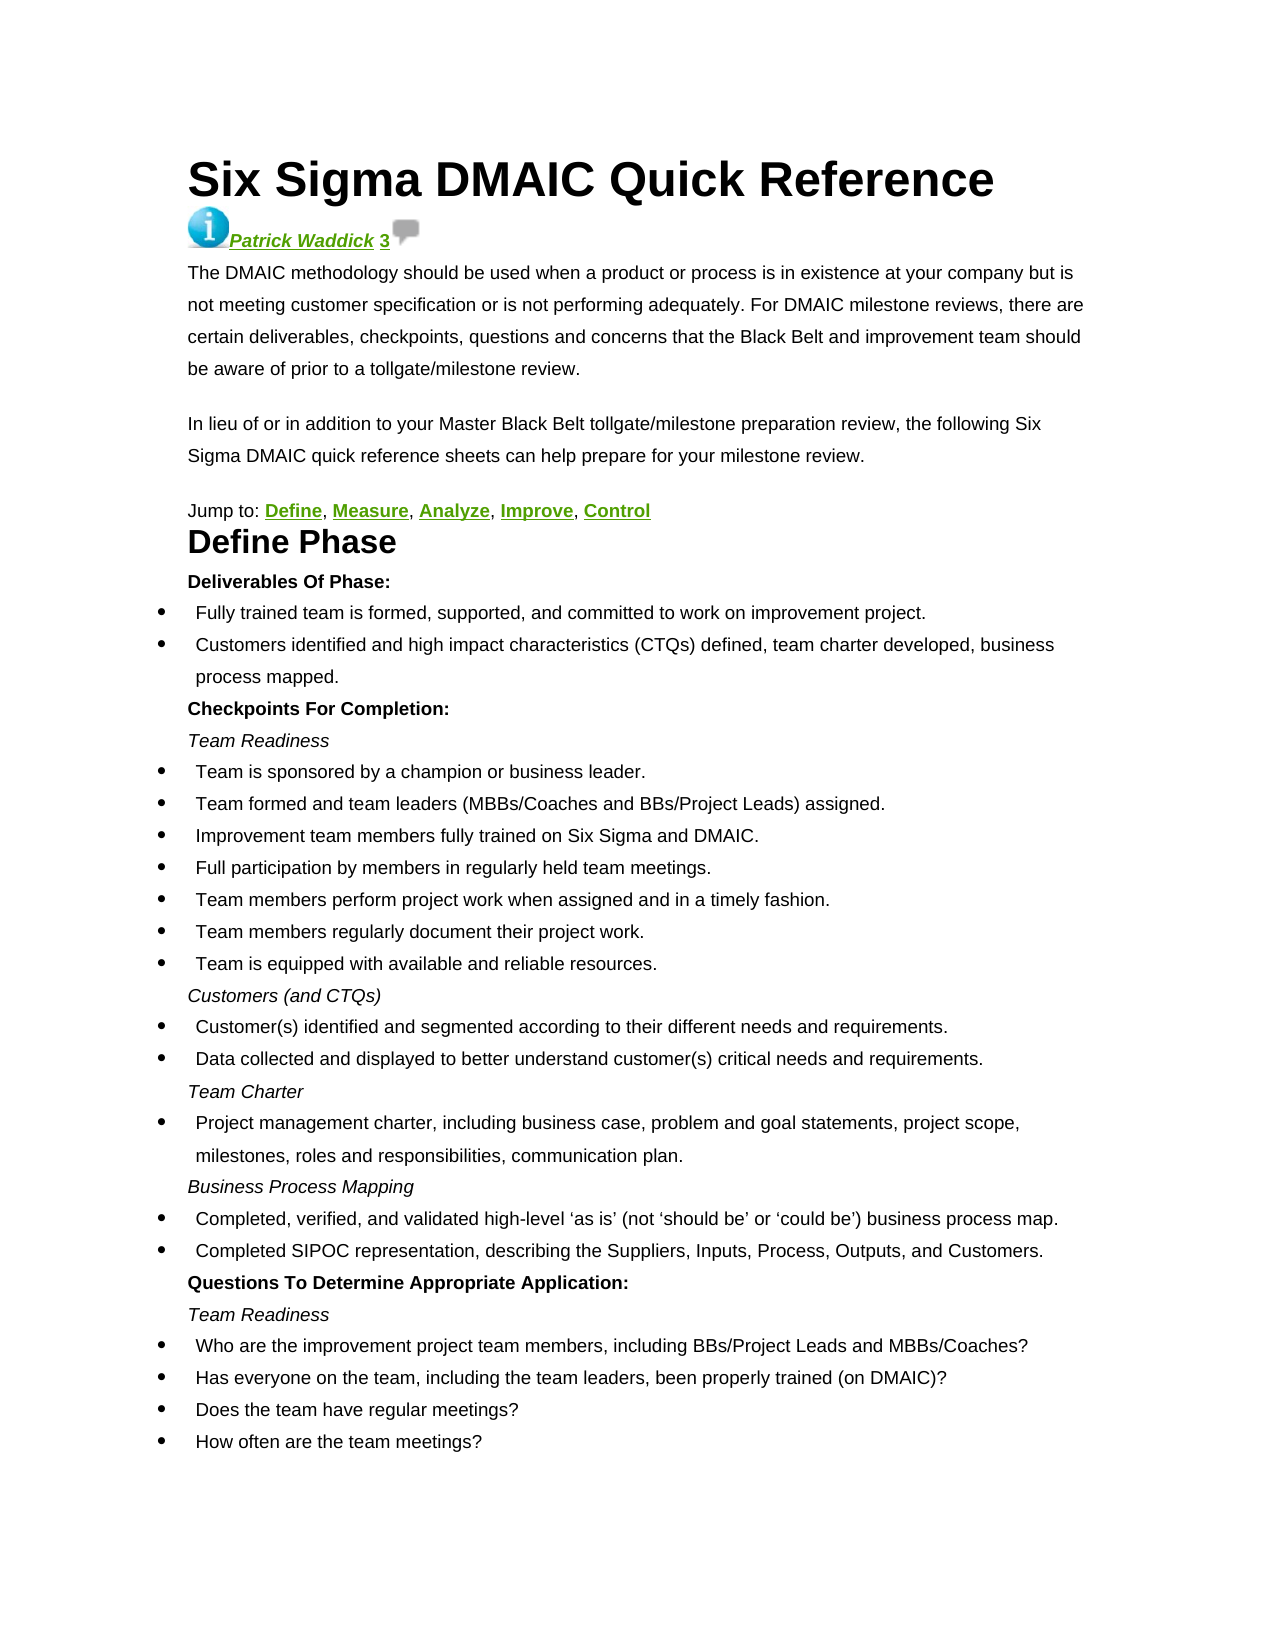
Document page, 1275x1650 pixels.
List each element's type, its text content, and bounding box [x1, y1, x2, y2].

picture [389, 216, 423, 248]
text Patrick Waddick 3 [187, 206, 1087, 252]
list Improvement team members fully trained on Six Sigma and DMAIC. [158, 815, 1087, 847]
list Team is equipped with available and reliable resources. [158, 943, 1087, 975]
text Questions To Determine Appropriate Application: [187, 1262, 1087, 1293]
text Jump to: Define, Measure, Analyze, Improve, Control [187, 490, 1087, 522]
list Who are the improvement project team members, including BBs/Project Leads and MBBs/Coaches? [158, 1325, 1087, 1357]
list Data collected and displayed to better understand customer(s) critical needs and requirements. [158, 1038, 1087, 1070]
list How often are the team meetings? [158, 1421, 1087, 1453]
text Team Readiness [187, 720, 1087, 752]
text Checkpoints For Completion: [187, 688, 1087, 720]
text Six Sigma DMAIC Quick Reference [187, 150, 1087, 206]
list Completed SIPOC representation, describing the Suppliers, Inputs, Process, Outputs, and Customers. [158, 1230, 1087, 1262]
text Team Readiness [187, 1293, 1087, 1325]
list Completed, verified, and validated high-level ‘as is’ (not ‘should be’ or ‘could be’) business process map. [158, 1198, 1087, 1230]
list Team members regularly document their project work. [158, 911, 1087, 943]
list Has everyone on the team, including the team leaders, been properly trained (on DMAIC)? [158, 1357, 1087, 1389]
list Project management charter, including business case, problem and goal statements, project scope, milestones, roles and responsibilities, communication plan. [158, 1102, 1087, 1166]
text Business Process Mapping [187, 1166, 1087, 1198]
list Customer(s) identified and segmented according to their different needs and requirements. [158, 1007, 1087, 1038]
text Define Phase [187, 522, 1087, 560]
list Does the team have regular meetings? [158, 1389, 1087, 1421]
text In lieu of or in addition to your Master Black Belt tollgate/milestone preparation review, the following Six Sigma DMAIC quick reference sheets can help prepare for your milestone review. [187, 403, 1087, 467]
list Team members perform project work when assigned and in a timely fashion. [158, 879, 1087, 911]
list Team is sponsored by a champion or business leader. [158, 752, 1087, 783]
list Customers identified and high impact characteristics (CTQs) defined, team charter developed, business process mapped. [158, 624, 1087, 688]
text The DMAIC methodology should be used when a product or process is in existence at your company but is not meeting customer specification or is not performing adequately. For DMAIC milestone reviews, there are certain deliverables, checkpoints, questions and concerns that the Black Belt and improvement team should be aware of prior to a tollgate/milestone review. [187, 252, 1087, 379]
list Full participation by members in regularly held team meetings. [158, 847, 1087, 879]
text Deliverables Of Phase: [187, 560, 1087, 592]
text Customers (and CTQs) [187, 975, 1087, 1007]
list Fully trained team is formed, supported, and committed to work on improvement project. [158, 592, 1087, 624]
text Team Charter [187, 1070, 1087, 1102]
picture [187, 206, 230, 248]
list Team formed and team leaders (MBBs/Coaches and BBs/Project Leads) assigned. [158, 783, 1087, 815]
